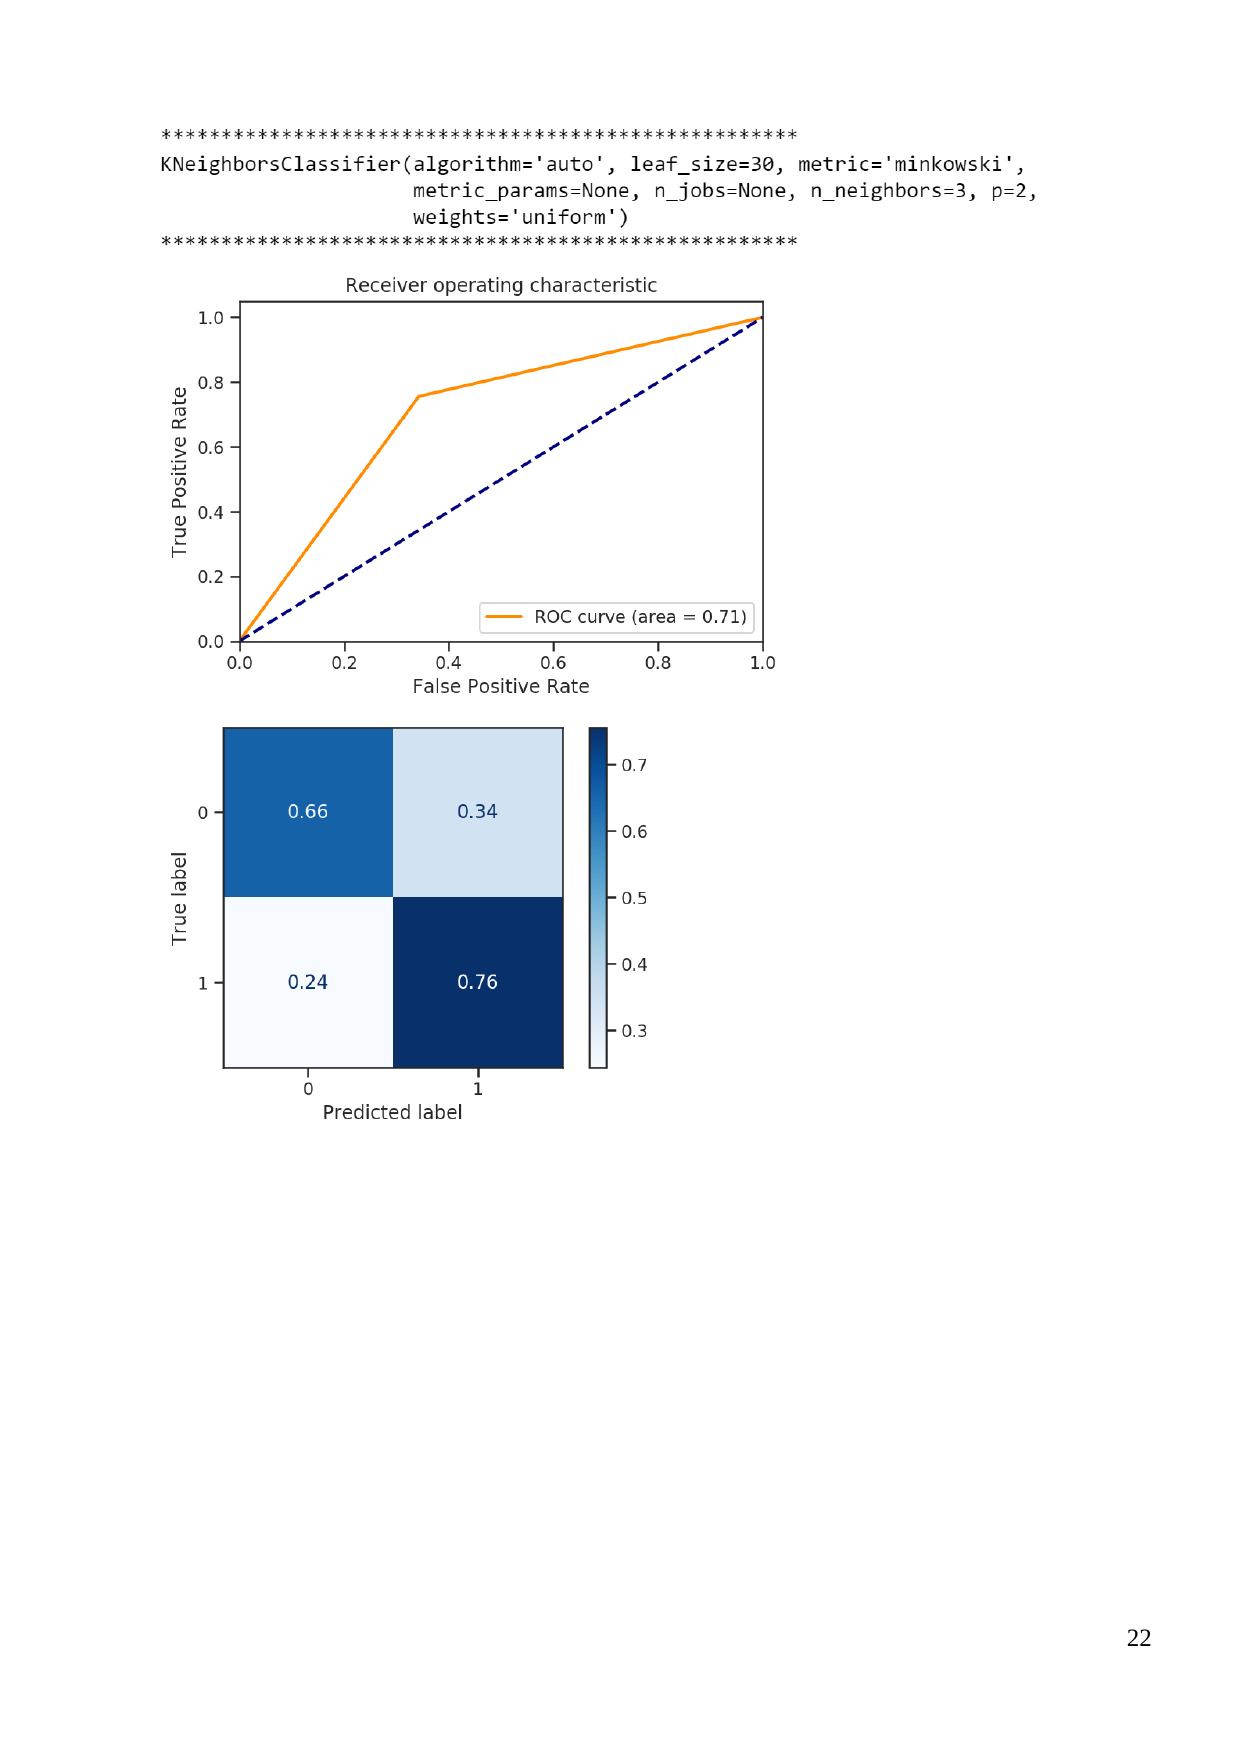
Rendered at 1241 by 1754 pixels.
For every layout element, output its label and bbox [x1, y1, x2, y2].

picture [147, 118, 1047, 1136]
